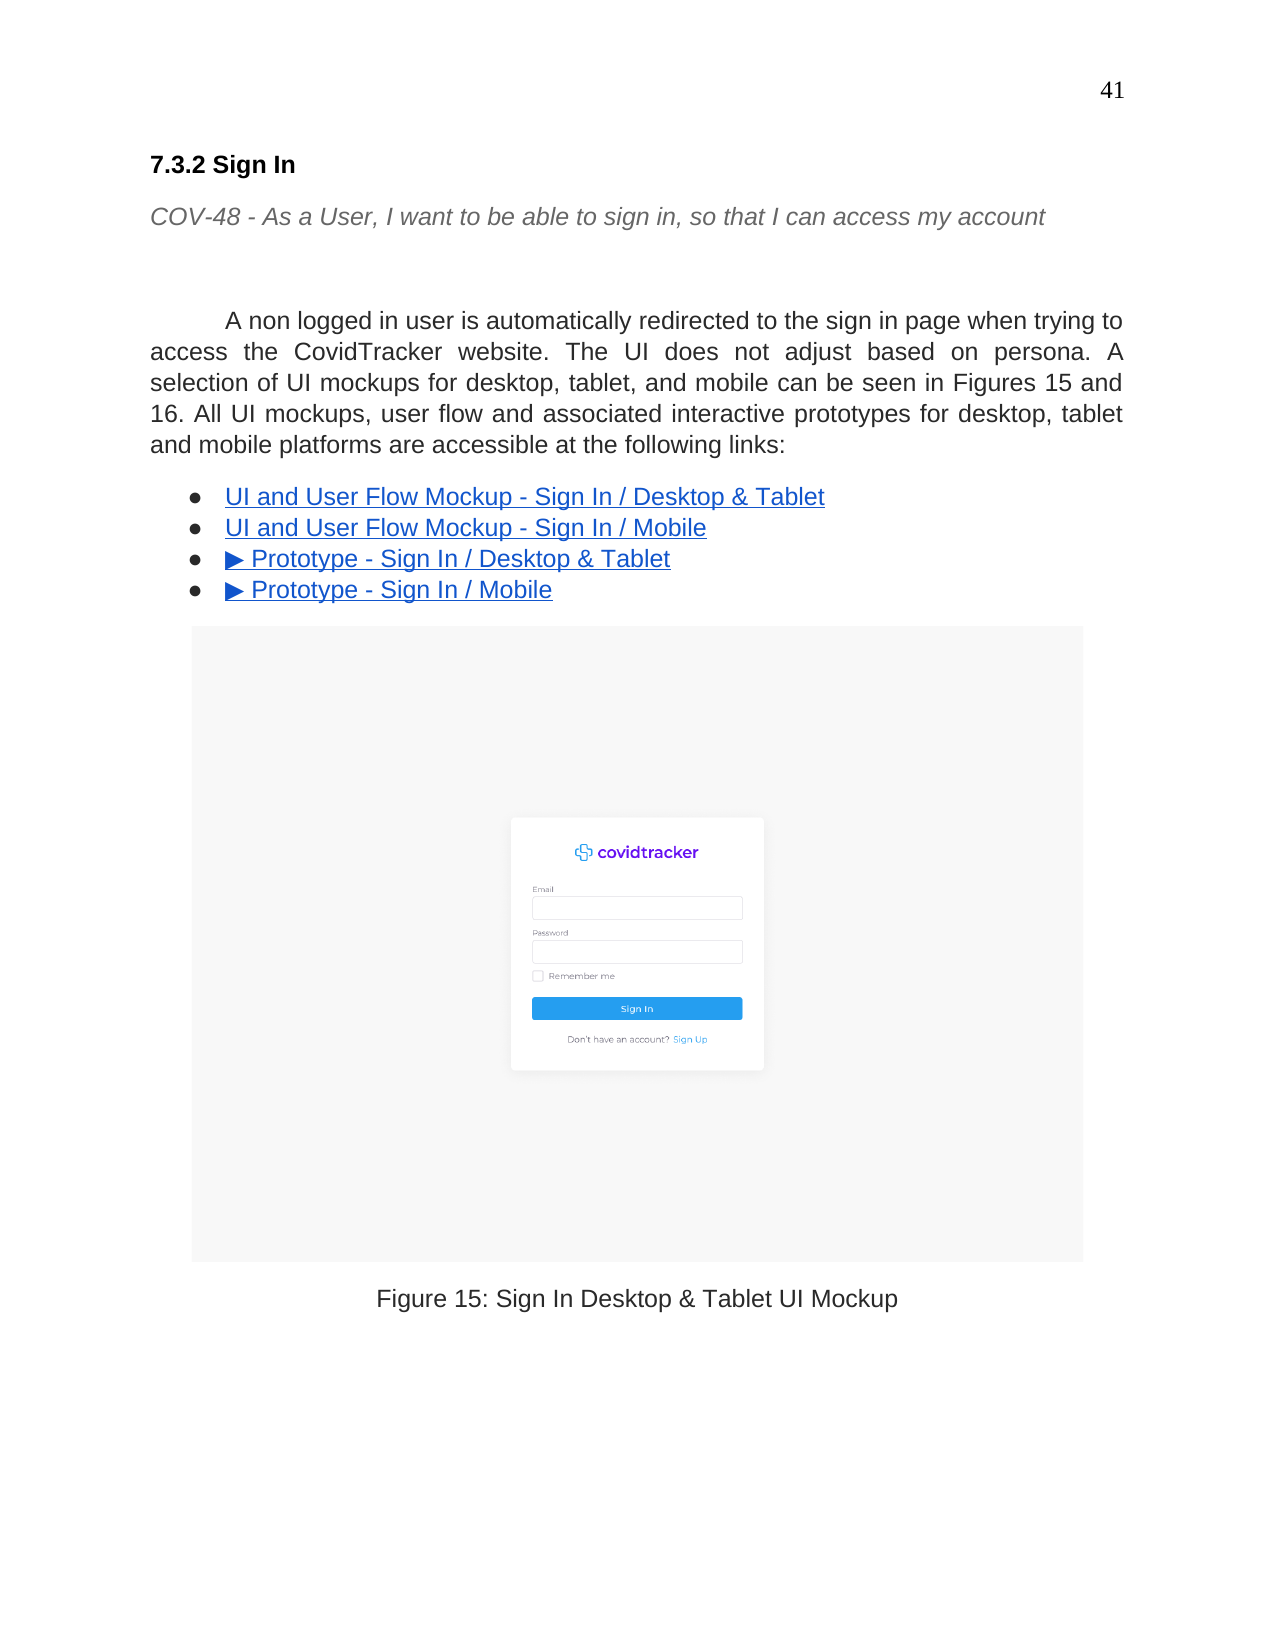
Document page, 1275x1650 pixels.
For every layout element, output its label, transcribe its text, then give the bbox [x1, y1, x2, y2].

subtitle 7.3.2 Sign In [150, 150, 1125, 179]
text A non logged in user is automatically redirected to the sign in page when trying to access the CovidTracker website. The UI does not adjust based on persona. A selection of UI mockups for desktop, tablet, and mobile can be seen in Figures 15 and 16. All UI mockups, user flow and associated interactive prototypes for desktop, tablet and mobile platforms are accessible at the following links: [150, 306, 1125, 458]
picture [191, 626, 1084, 1262]
list UI and User Flow Mockup - Sign In / Desktop & Tablet [187, 482, 1125, 510]
list ▶ Prototype - Sign In / Desktop & Tablet [187, 544, 1125, 572]
subtitle COV-48 - As a User, I want to be able to sign in, so that I can access my account [150, 202, 1125, 231]
list ▶ Prototype - Sign In / Mobile [187, 575, 1125, 603]
text Figure 15: Sign In Desktop & Tablet UI Mockup [150, 1284, 1125, 1313]
list UI and User Flow Mockup - Sign In / Mobile [187, 513, 1125, 541]
